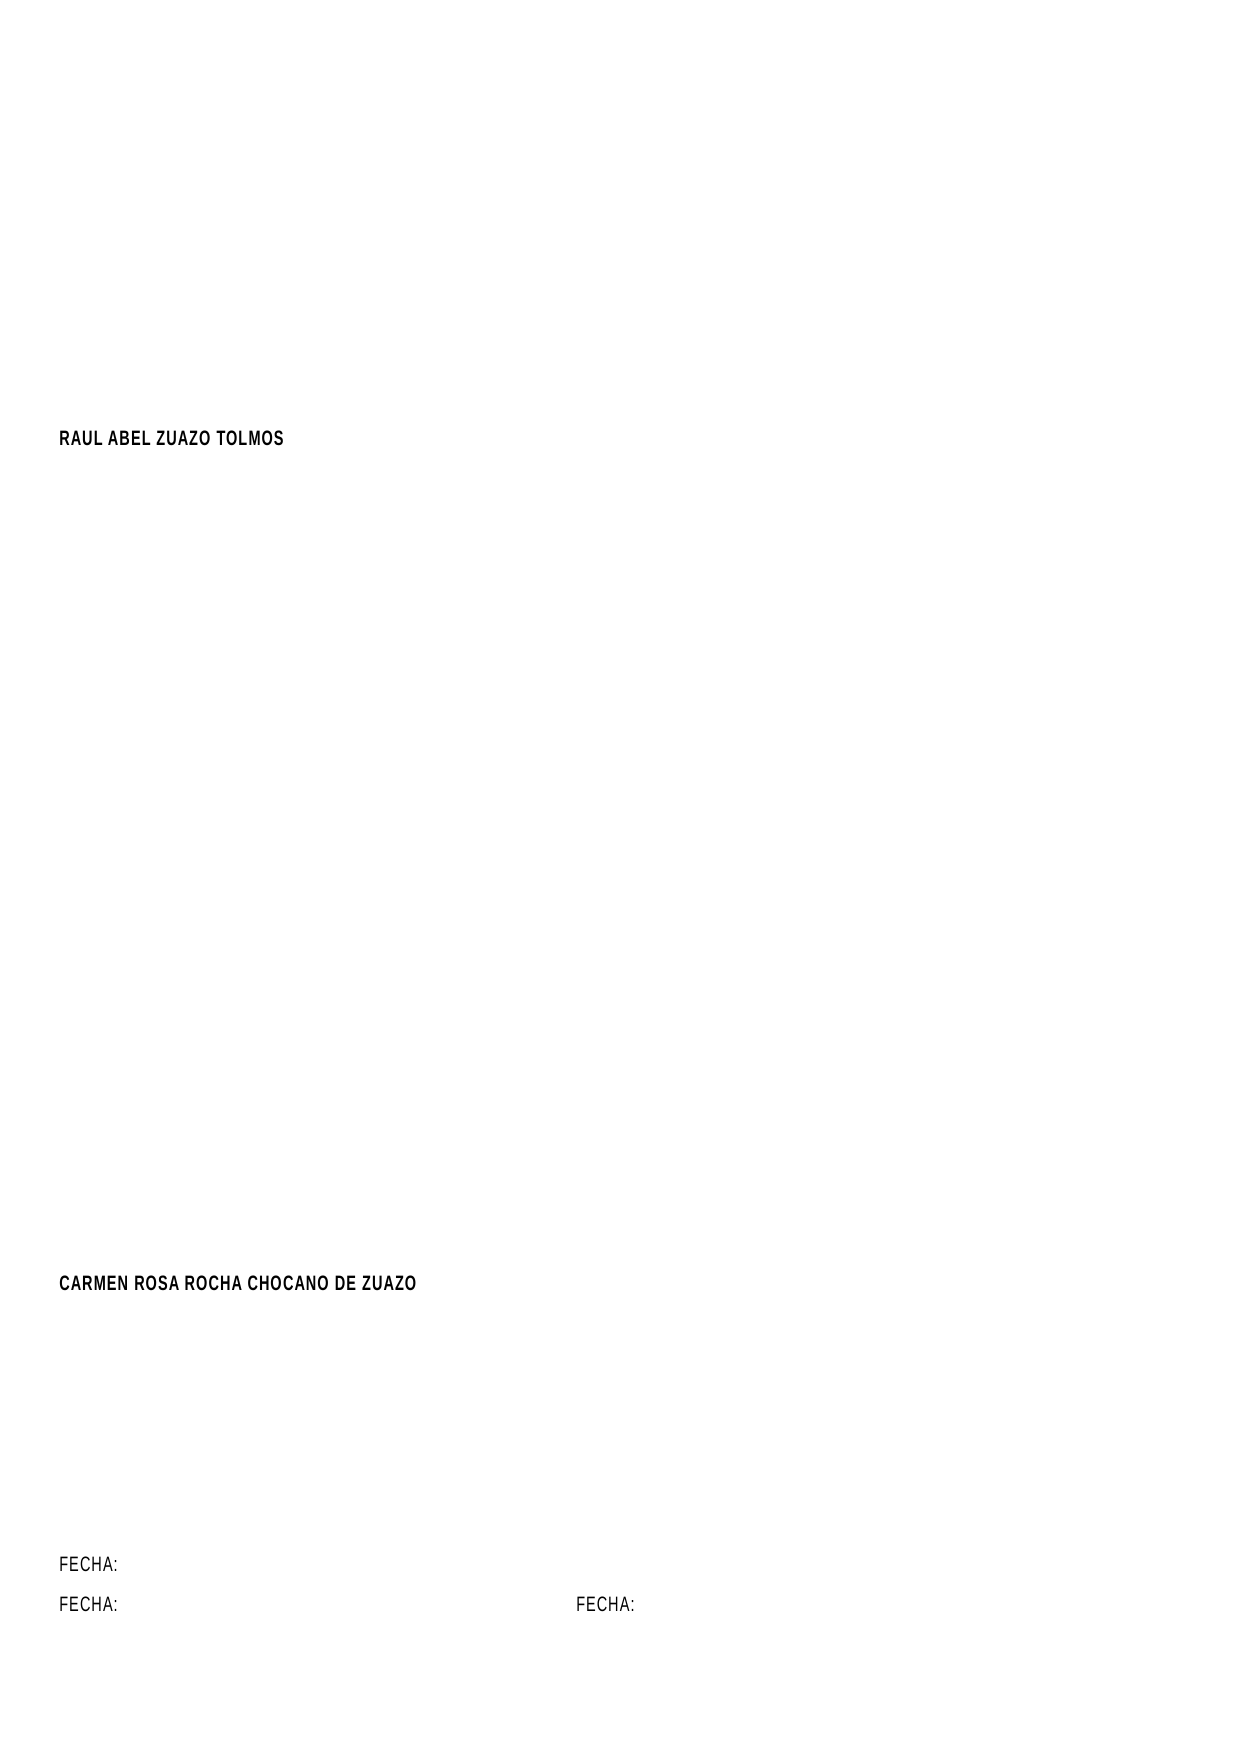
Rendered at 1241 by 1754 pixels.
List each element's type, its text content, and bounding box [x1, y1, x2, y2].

text RAUL ABEL ZUAZO TOLMOS CARMEN ROSA ROCHA CHOCANO DE ZUAZO [59, 253, 1028, 1539]
text FECHA: FECHA: [59, 1580, 1028, 1620]
text FECHA: [59, 1539, 1028, 1580]
